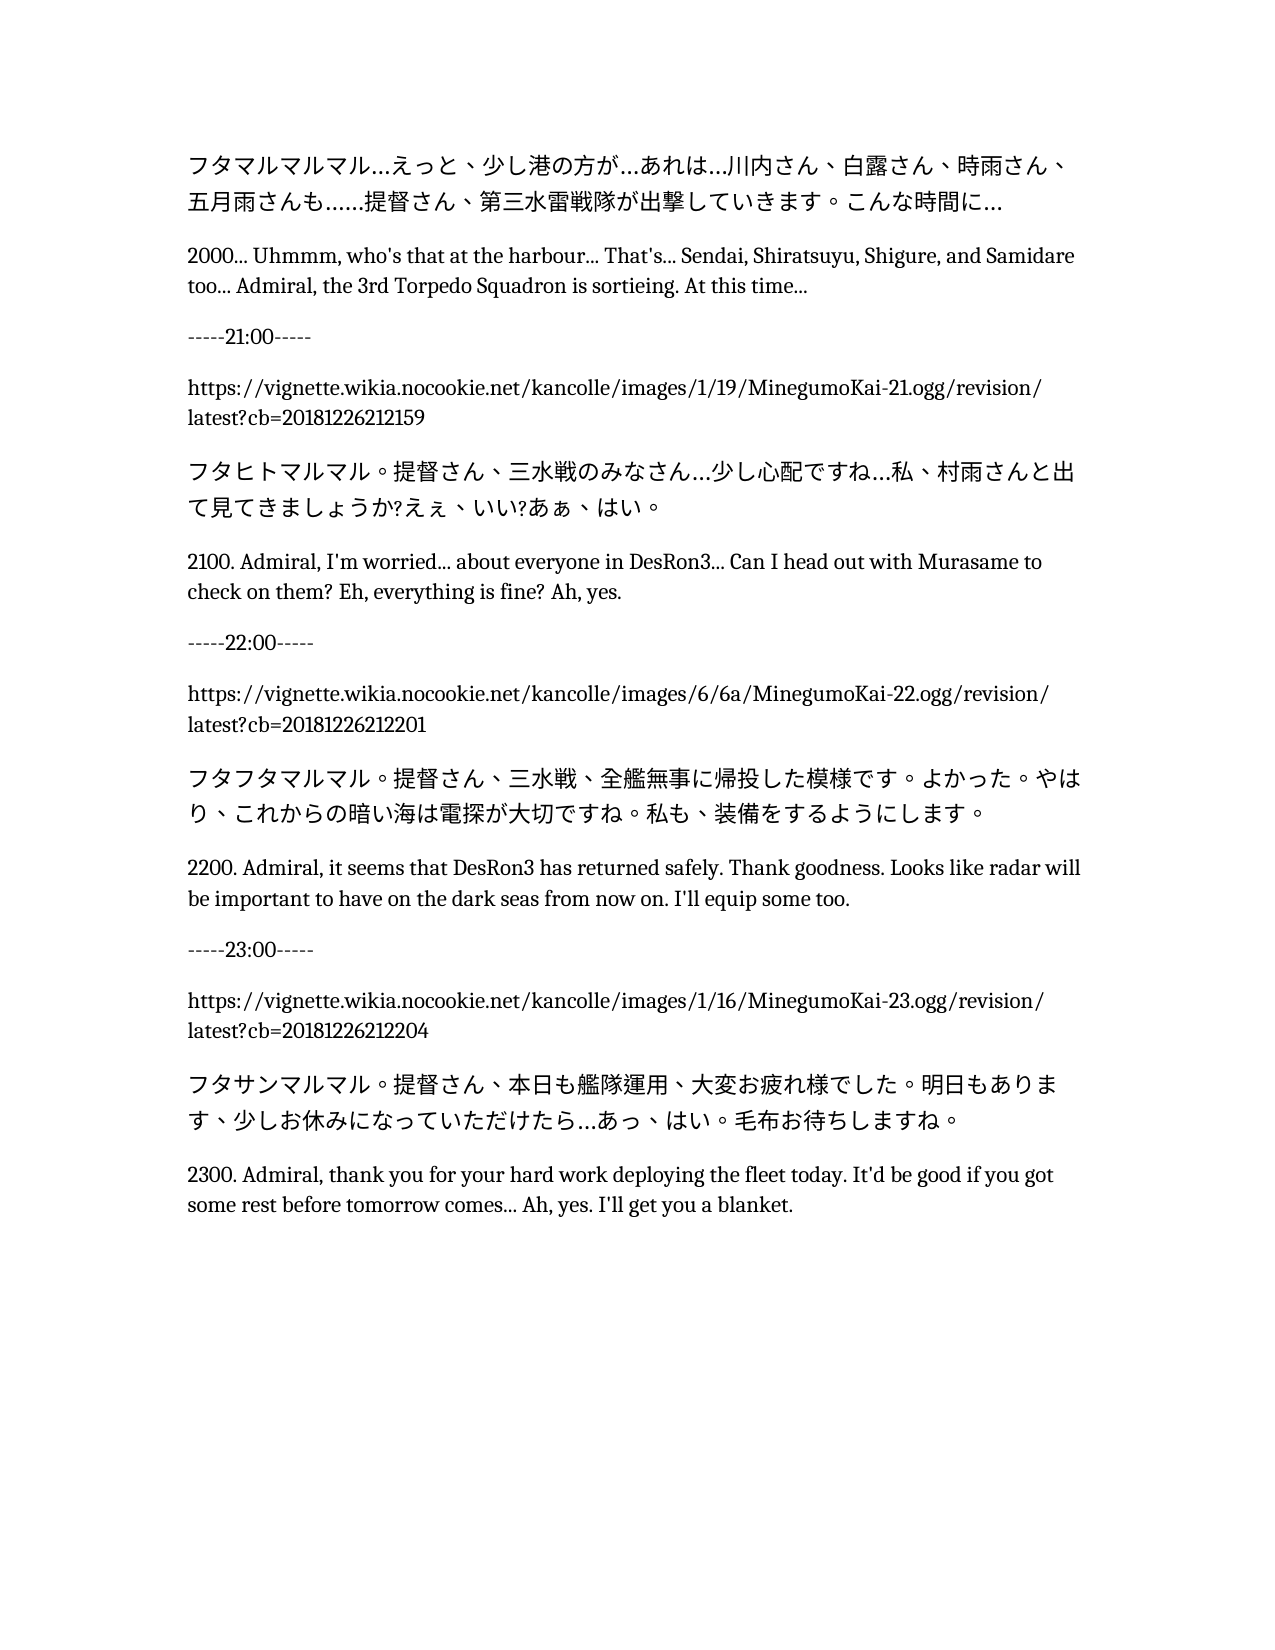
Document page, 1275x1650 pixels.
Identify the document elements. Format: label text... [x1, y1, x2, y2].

text フタフタマルマル。提督さん、三水戦、全艦無事に帰投した模様です。よかった。やはり、これからの暗い海は電探が大切ですね。私も、装備をするようにします。 [187, 762, 1087, 830]
text -----23:00----- [187, 936, 1087, 963]
text フタサンマルマル。提督さん、本日も艦隊運用、大変お疲れ様でした。明日もあります、少しお休みになっていただけたら…あっ、はい。毛布お待ちしますね。 [187, 1069, 1087, 1136]
text https://vignette.wikia.nocookie.net/kancolle/images/6/6a/MinegumoKai-22.ogg/revision/latest?cb=20181226212201 [187, 681, 1087, 738]
text -----21:00----- [187, 324, 1087, 350]
text -----22:00----- [187, 630, 1087, 657]
text 2000... Uhmmm, who's that at the harbour... That's... Sendai, Shiratsuyu, Shigure, and Samidare too... Admiral, the 3rd Torpedo Squadron is sortieing. At this time... [187, 243, 1087, 299]
text 2200. Admiral, it seems that DesRon3 has returned safely. Thank goodness. Looks like radar will be important to have on the dark seas from now on. I'll equip some too. [187, 855, 1087, 912]
text 2100. Admiral, I'm worried... about everyone in DesRon3... Can I head out with Murasame to check on them? Eh, everything is fine? Ah, yes. [187, 549, 1087, 606]
text 2300. Admiral, thank you for your hard work deploying the fleet today. It'd be good if you got some rest before tomorrow comes... Ah, yes. I'll get you a blanket. [187, 1161, 1087, 1218]
text https://vignette.wikia.nocookie.net/kancolle/images/1/16/MinegumoKai-23.ogg/revision/latest?cb=20181226212204 [187, 987, 1087, 1044]
text フタヒトマルマル。提督さん、三水戦のみなさん…少し心配ですね…私、村雨さんと出て見てきましょうか?えぇ、いい?あぁ、はい。 [187, 456, 1087, 523]
text フタマルマルマル…えっと、少し港の方が…あれは…川内さん、白露さん、時雨さん、五月雨さんも……提督さん、第三水雷戦隊が出撃していきます。こんな時間に… [187, 150, 1087, 217]
text https://vignette.wikia.nocookie.net/kancolle/images/1/19/MinegumoKai-21.ogg/revision/latest?cb=20181226212159 [187, 375, 1087, 432]
